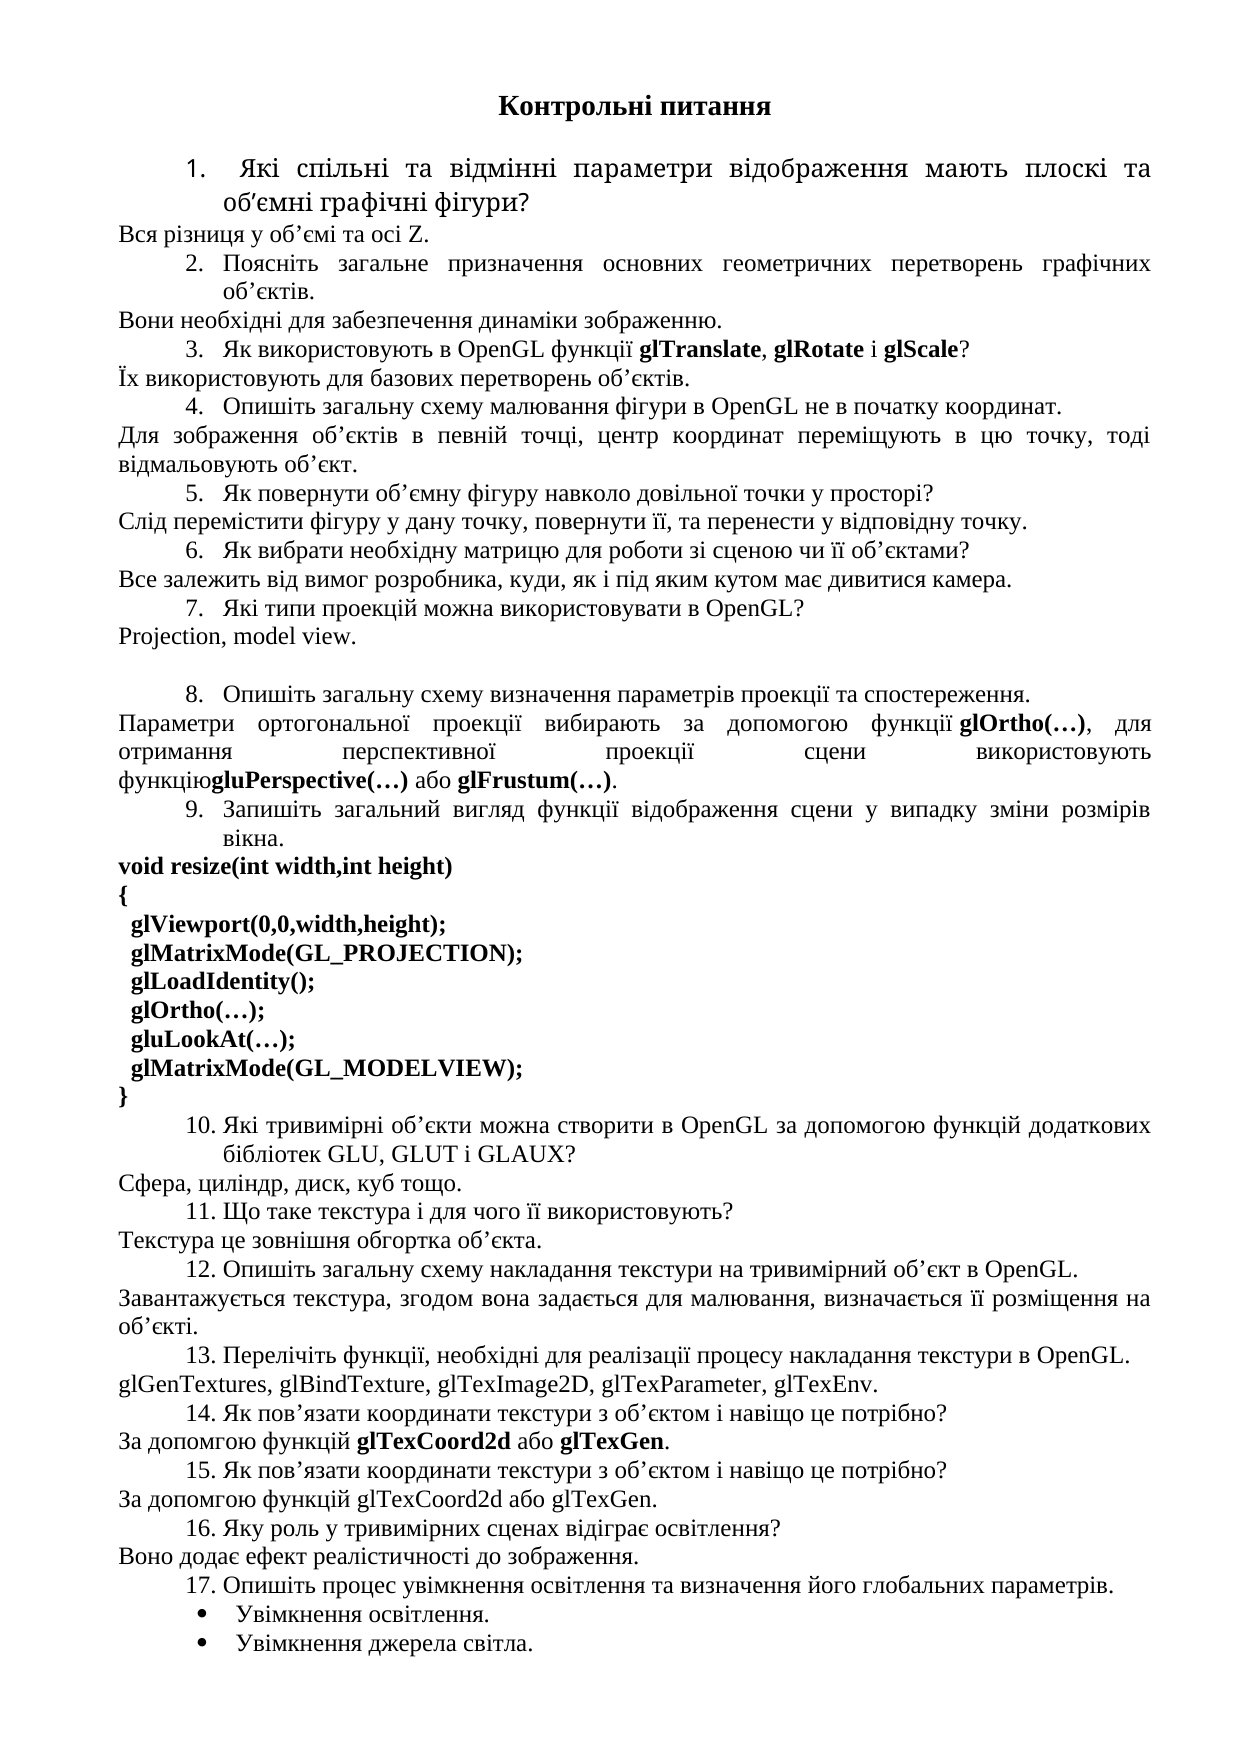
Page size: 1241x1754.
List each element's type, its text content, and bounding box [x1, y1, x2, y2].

text Завантажується текстура, згодом вона задається для малювання, визначається її розміщення на об’єкті. [118, 1283, 1152, 1340]
text gluLookAt(…); [118, 1024, 1152, 1053]
text Вони необхідні для забезпечення динаміки зображенню. [118, 305, 1152, 334]
text void resize(int width,int height) [118, 851, 1152, 880]
list Які типи проекцій можна використовувати в OpenGL? [185, 593, 1152, 621]
list Які спільні та відмінні параметри відображення мають плоскі та об’ємні графічні фігури? [185, 151, 1152, 219]
text glLoadIdentity(); [118, 966, 1152, 995]
text За допомгою функцій glTexCoord2d або glTexGen. [118, 1484, 1152, 1513]
text glMatrixMode(GL_MODELVIEW); [118, 1053, 1152, 1081]
list Запишіть загальний вигляд функції відображення сцени у випадку зміни розмірів вікна. [185, 794, 1152, 851]
list Опишіть загальну схему накладання текстури на тривимірний об’єкт в OpenGL. [185, 1254, 1152, 1283]
list Яку роль у тривимірних сценах відіграє освітлення? [185, 1513, 1152, 1541]
list Як пов’язати координати текстури з об’єктом і навіщо це потрібно? [185, 1455, 1152, 1484]
text } [118, 1081, 1152, 1110]
list Опишіть загальну схему малювання фігури в OpenGL не в початку координат. [185, 391, 1152, 420]
text Контрольні питання [118, 88, 1152, 122]
text Воно додає ефект реалістичності до зображення. [118, 1541, 1152, 1570]
list Поясніть загальне призначення основних геометричних перетворень графічних об’єктів. [185, 248, 1152, 305]
text glViewport(0,0,width,height); [118, 909, 1152, 938]
text Текстура це зовнішня обгортка об’єкта. [118, 1225, 1152, 1254]
list Як повернути об’ємну фігуру навколо довільної точки у просторі? [185, 478, 1152, 506]
text glOrtho(…); [118, 995, 1152, 1024]
text Для зображення об’єктів в певній точці, центр координат переміщують в цю точку, тоді відмальовують об’єкт. [118, 420, 1152, 478]
text Вся різниця у об’ємі та осі Z. [118, 219, 1152, 248]
list Як використовують в OpenGL функції glTranslate, glRotate і glScale? [185, 334, 1152, 363]
text Їх використовують для базових перетворень об’єктів. [118, 363, 1152, 391]
list Які тривимірні об’єкти можна створити в OpenGL за допомогою функцій додаткових бібліотек GLU, GLUT і GLAUX? [185, 1110, 1152, 1168]
text glGenTextures, glBindTexture, glTexImage2D, glTexParameter, glTexEnv. [118, 1369, 1152, 1398]
text Сфера, циліндр, диск, куб тощо. [118, 1168, 1152, 1196]
text Параметри ортогональної проекції вибирають за допомогою функції glOrtho(…), для отримання перспективної проекції сцени використовують функціюgluPerspective(…) або glFrustum(…). [118, 708, 1152, 794]
text Все залежить від вимог розробника, куди, як і під яким кутом має дивитися камера. [118, 564, 1152, 593]
list Як вибрати необхідну матрицю для роботи зі сценою чи її об’єктами? [185, 535, 1152, 564]
list Увімкнення джерела світла. [198, 1628, 1152, 1656]
text Projection, model view. [118, 621, 1152, 650]
text { [118, 880, 1152, 909]
list Опишіть процес увімкнення освітлення та визначення його глобальних параметрів. [185, 1570, 1152, 1599]
list Що таке текстура і для чого її використовують? [185, 1196, 1152, 1225]
text За допомгою функцій glTexCoord2d або glTexGen. [118, 1426, 1152, 1455]
list Як пов’язати координати текстури з об’єктом і навіщо це потрібно? [185, 1398, 1152, 1426]
list Перелічіть функції, необхідні для реалізації процесу накладання текстури в OpenGL. [185, 1340, 1152, 1369]
text glMatrixMode(GL_PROJECTION); [118, 938, 1152, 966]
text Слід перемістити фігуру у дану точку, повернути її, та перенести у відповідну точку. [118, 506, 1152, 535]
list Опишіть загальну схему визначення параметрів проекції та спостереження. [185, 679, 1152, 708]
list Увімкнення освітлення. [198, 1599, 1152, 1628]
